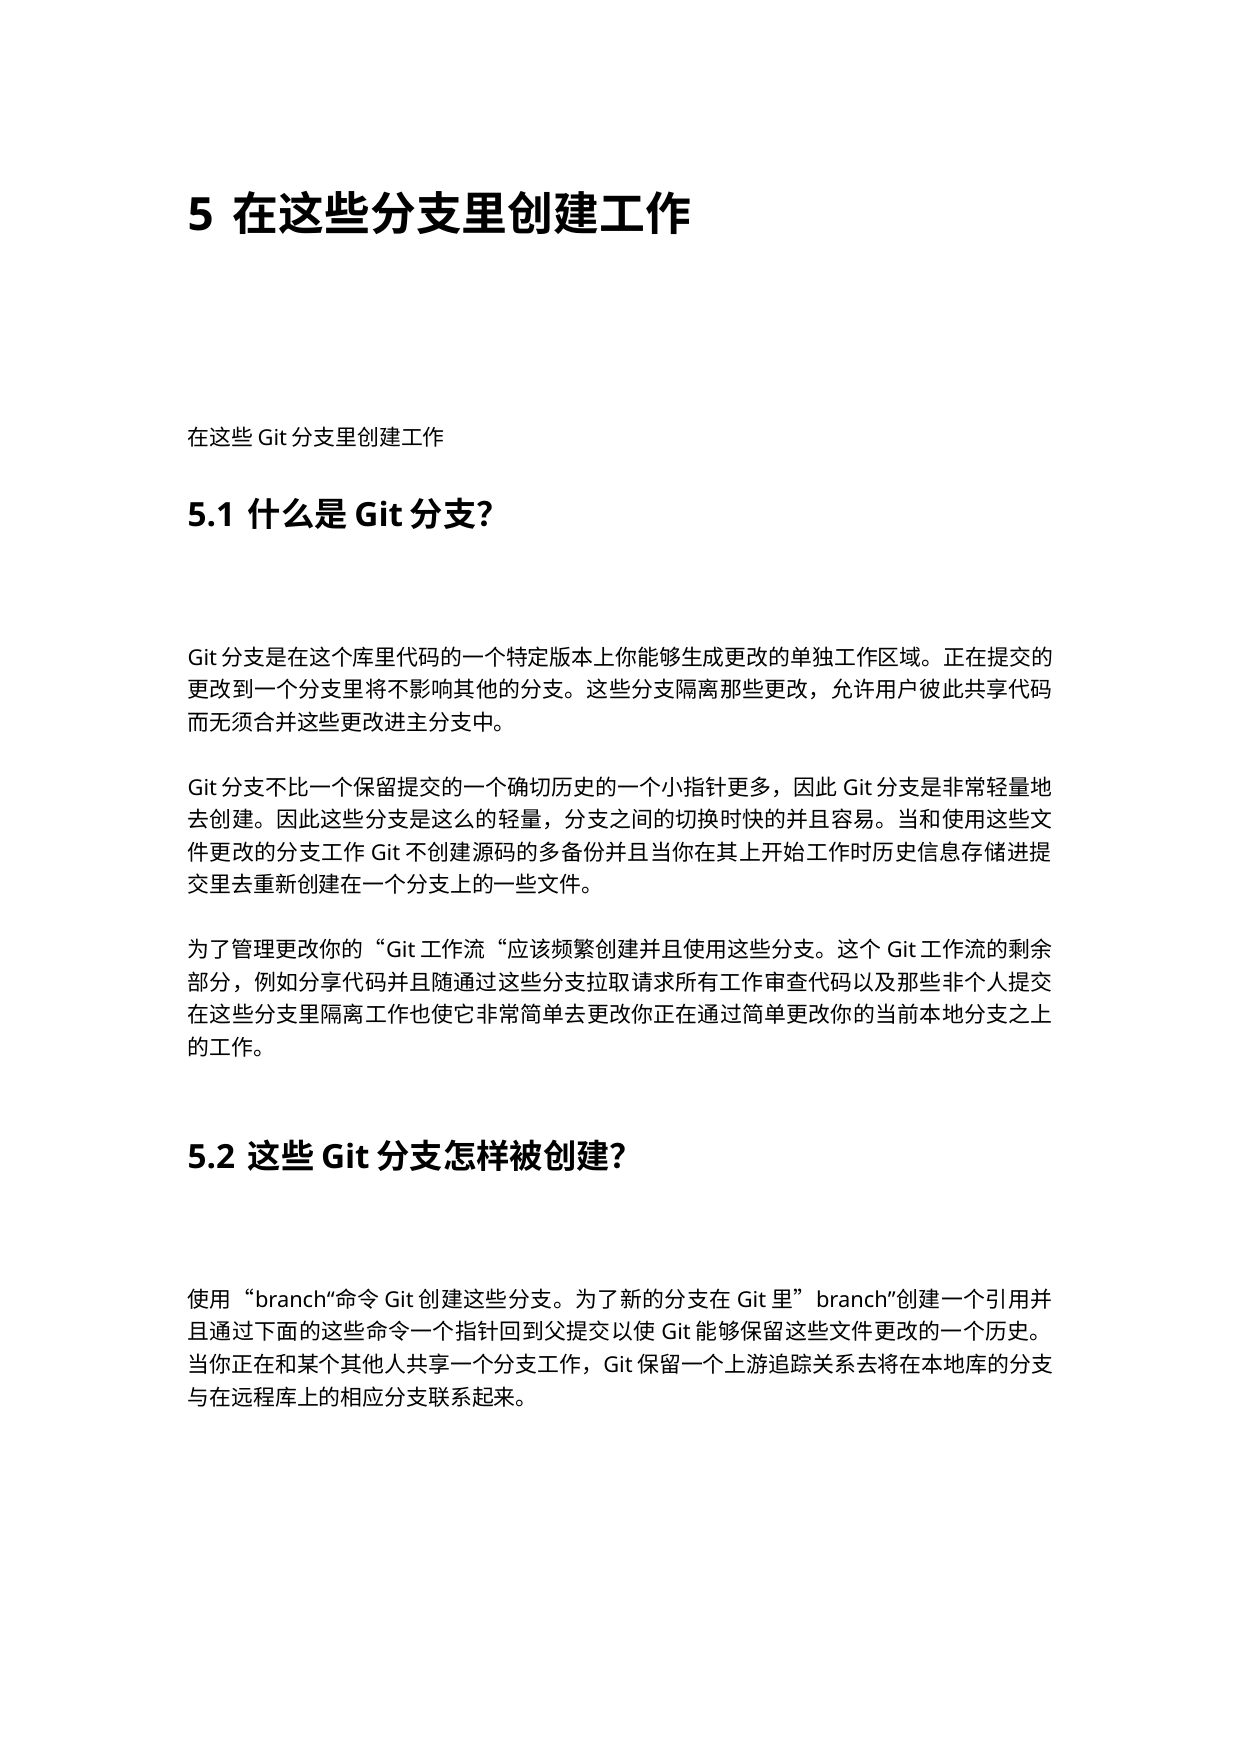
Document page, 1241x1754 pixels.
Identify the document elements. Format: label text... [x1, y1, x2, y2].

subtitle 这些Git分支怎样被创建？ [187, 1122, 1053, 1187]
list Git分支是在这个库里代码的一个特定版本上你能够生成更改的单独工作区域。正在提交的更改到一个分支里将不影响其他的分支。这些分支隔离那些更改，允许用户彼此共享代码而无须合并这些更改进主分支中。 [187, 639, 1053, 737]
list 使用“branch“命令Git创建这些分支。为了新的分支在Git里”branch”创建一个引用并且通过下面的这些命令一个指针回到父提交以使Git能够保留这些文件更改的一个历史。当你正在和某个其他人共享一个分支工作，Git保留一个上游追踪关系去将在本地库的分支与在远程库上的相应分支联系起来。 [187, 1282, 1053, 1412]
list Git分支不比一个保留提交的一个确切历史的一个小指针更多，因此Git分支是非常轻量地去创建。因此这些分支是这么的轻量，分支之间的切换时快的并且容易。当和使用这些文件更改的分支工作Git不创建源码的多备份并且当你在其上开始工作时历史信息存储进提交里去重新创建在一个分支上的一些文件。 [187, 769, 1053, 899]
list 在这些Git分支里创建工作 [187, 420, 1053, 453]
subtitle 什么是Git分支？ [187, 480, 1053, 545]
subtitle 在这些分支里创建工作 [187, 162, 1053, 259]
list 为了管理更改你的“Git工作流“应该频繁创建并且使用这些分支。这个Git工作流的剩余部分，例如分享代码并且随通过这些分支拉取请求所有工作审查代码以及那些非个人提交。在这些分支里隔离工作也使它非常简单去更改你正在通过简单更改你的当前本地分支之上的工作。 [187, 932, 1053, 1062]
